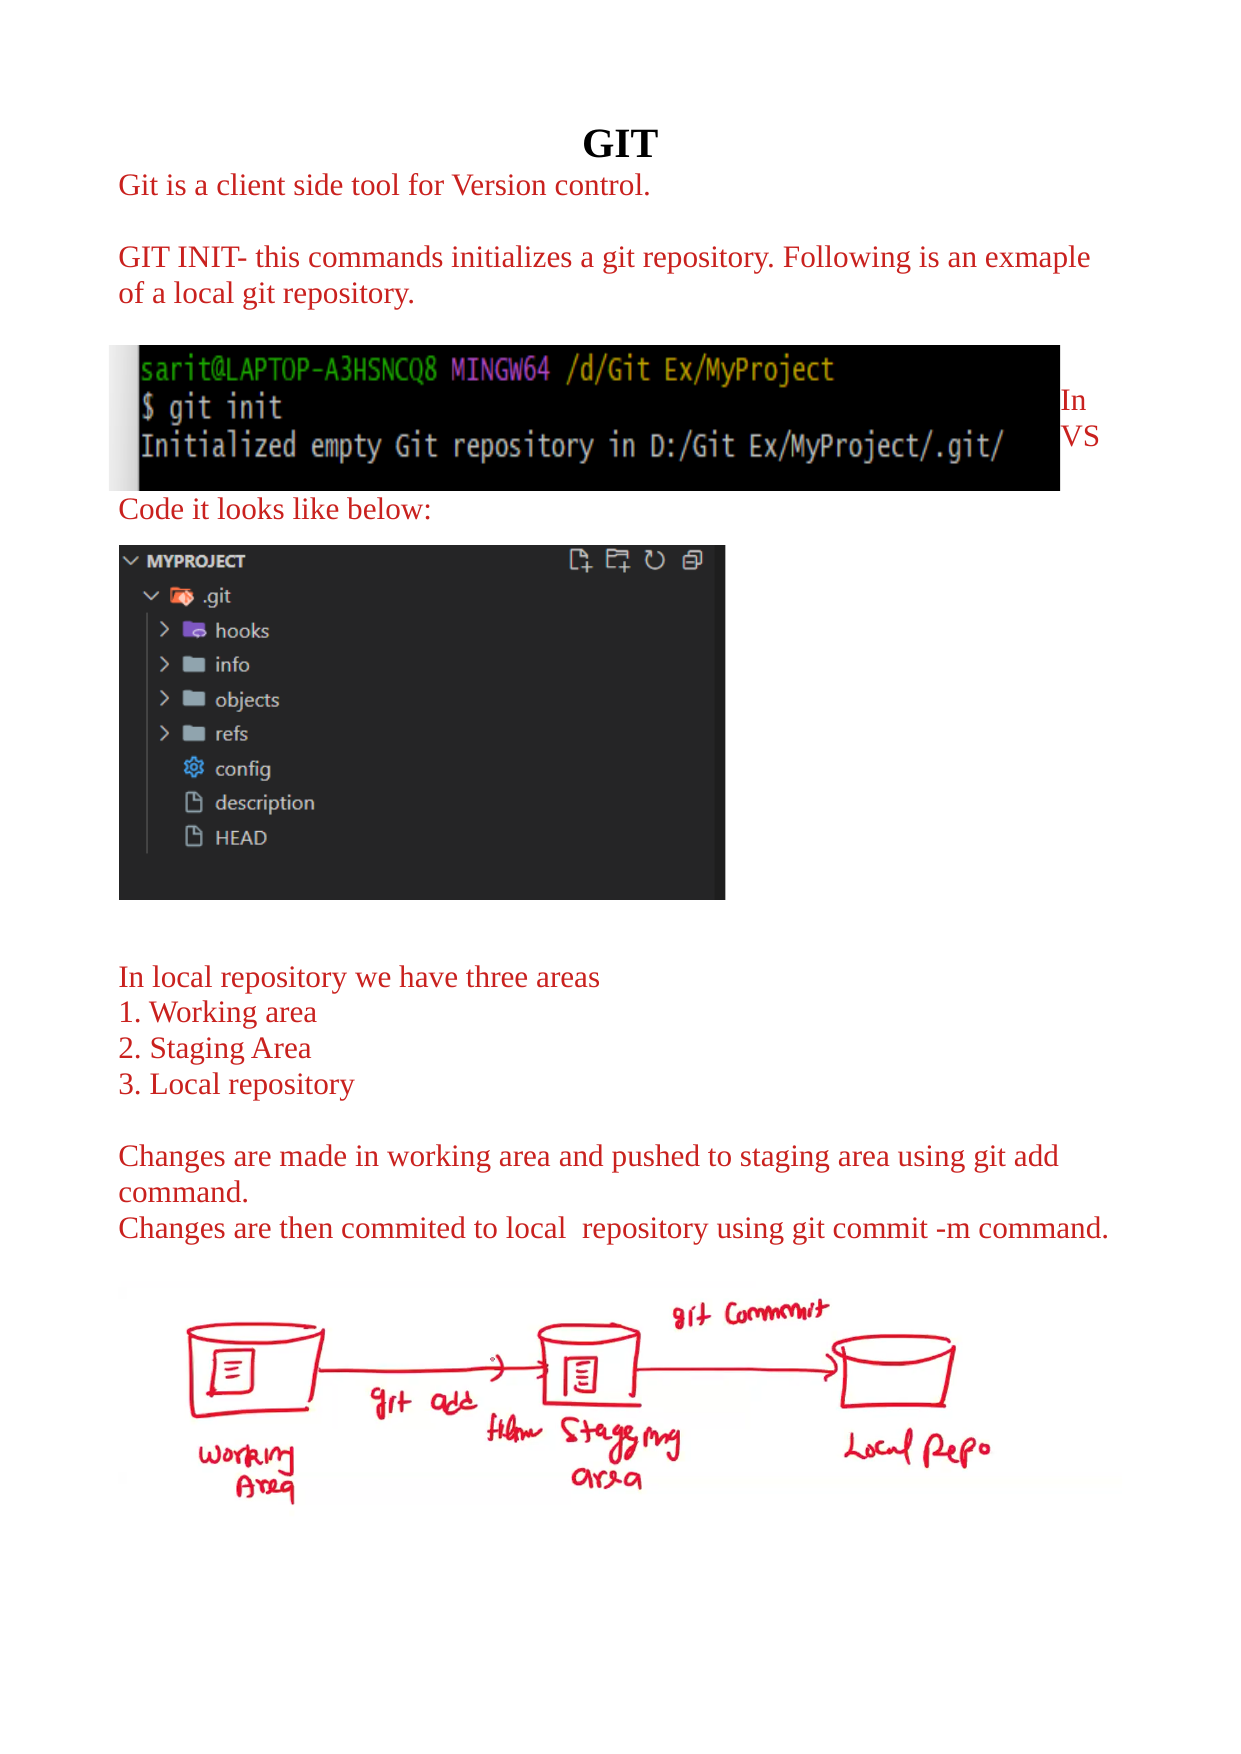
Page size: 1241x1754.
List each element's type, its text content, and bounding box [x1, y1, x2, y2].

text Changes are then commited to local repository using git commit -m command. [118, 1209, 1122, 1245]
text 2. Staging Area [118, 1030, 1122, 1066]
picture [118, 1281, 1123, 1532]
picture [119, 545, 726, 900]
text 1. Working area [118, 994, 1122, 1030]
text GIT [118, 118, 1122, 166]
text Git is a client side tool for Version control. [118, 166, 1122, 202]
text GIT INIT- this commands initializes a git repository. Following is an exmaple of a local git repository. [118, 238, 1122, 310]
picture [108, 345, 1061, 491]
text In VS Code it looks like below: [118, 382, 1122, 527]
text 3. Local repository [118, 1066, 1122, 1102]
text In local repository we have three areas [118, 958, 1122, 994]
text Changes are made in working area and pushed to staging area using git add command. [118, 1137, 1122, 1209]
